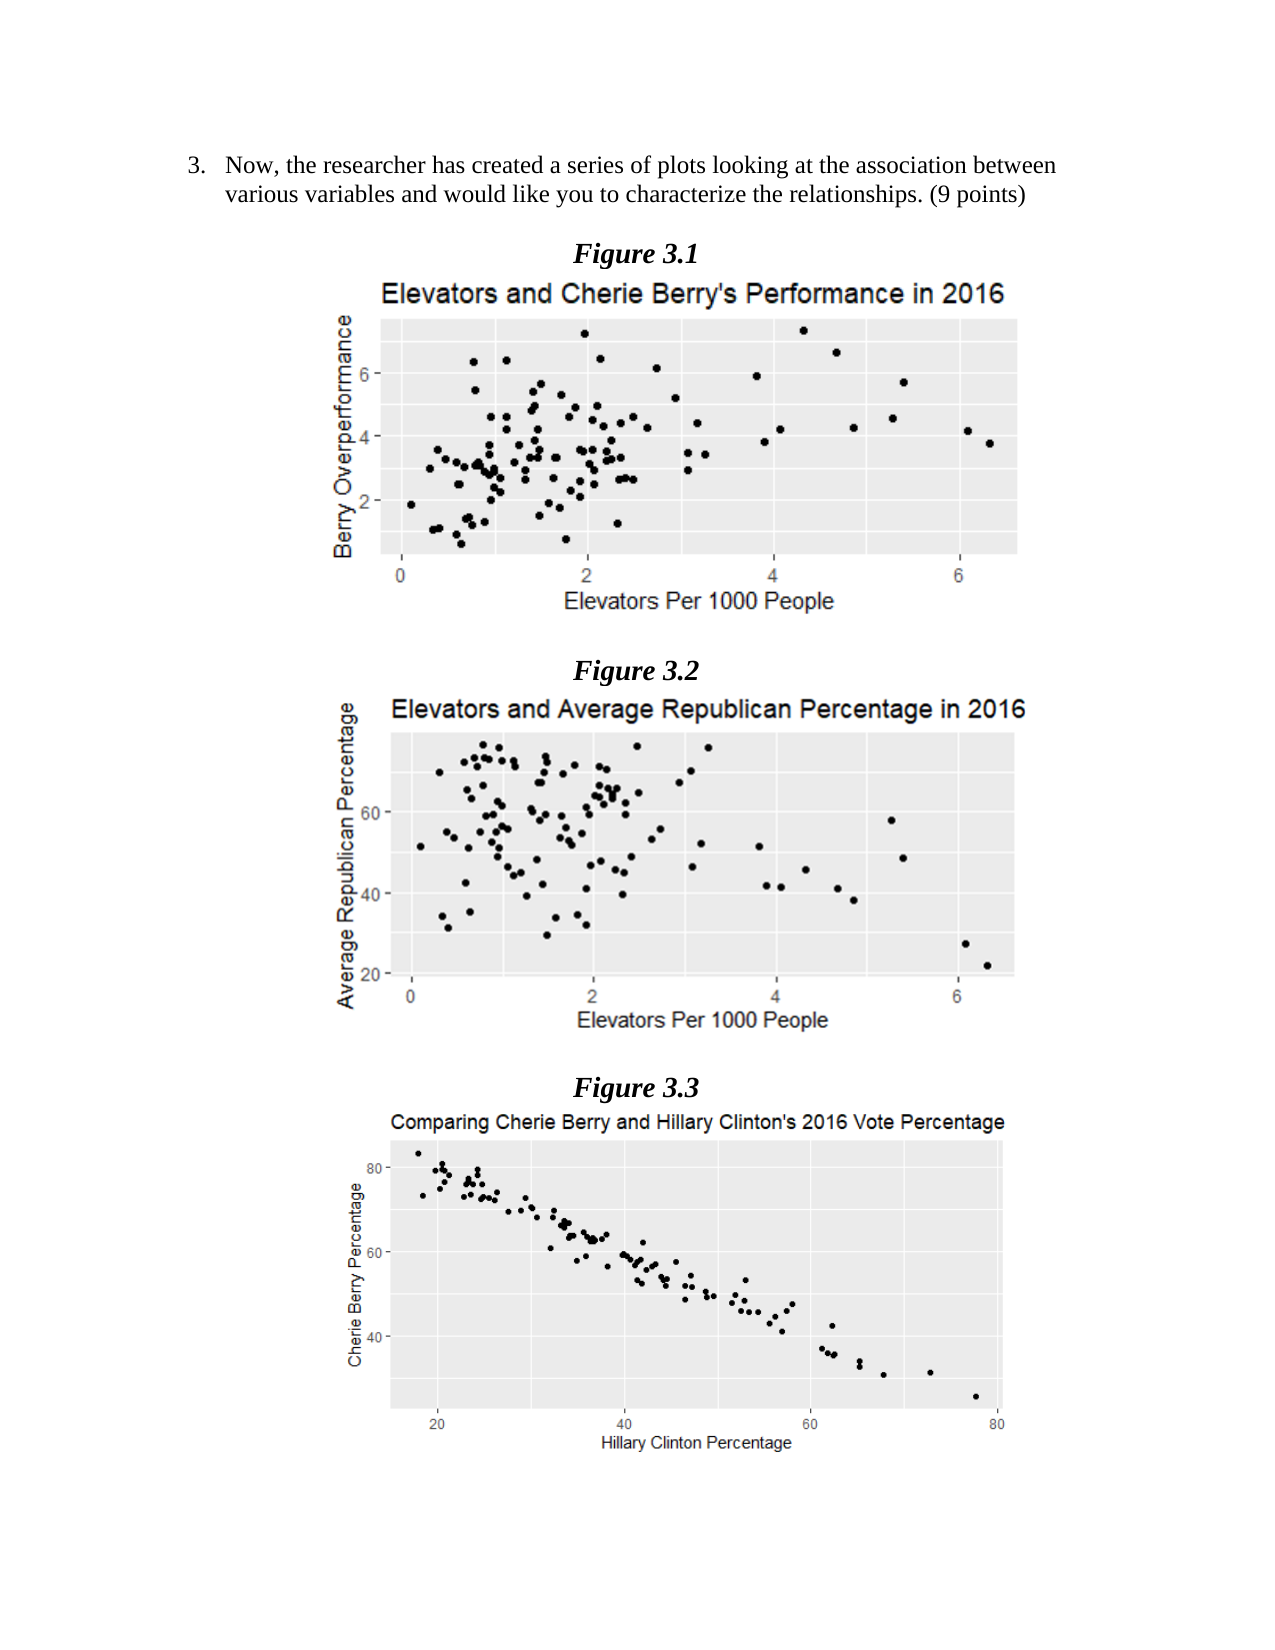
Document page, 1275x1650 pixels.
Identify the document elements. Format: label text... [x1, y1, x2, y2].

picture [338, 1104, 1012, 1460]
text Figure 3.1 [150, 236, 1125, 270]
picture [324, 686, 1026, 1042]
text Figure 3.2 [150, 653, 1125, 687]
text Figure 3.3 [150, 1071, 1125, 1104]
list Now, the researcher has created a series of plots looking at the association between various variables and would like you to characterize the relationships. (9 points) [187, 150, 1125, 207]
picture [320, 269, 1030, 625]
